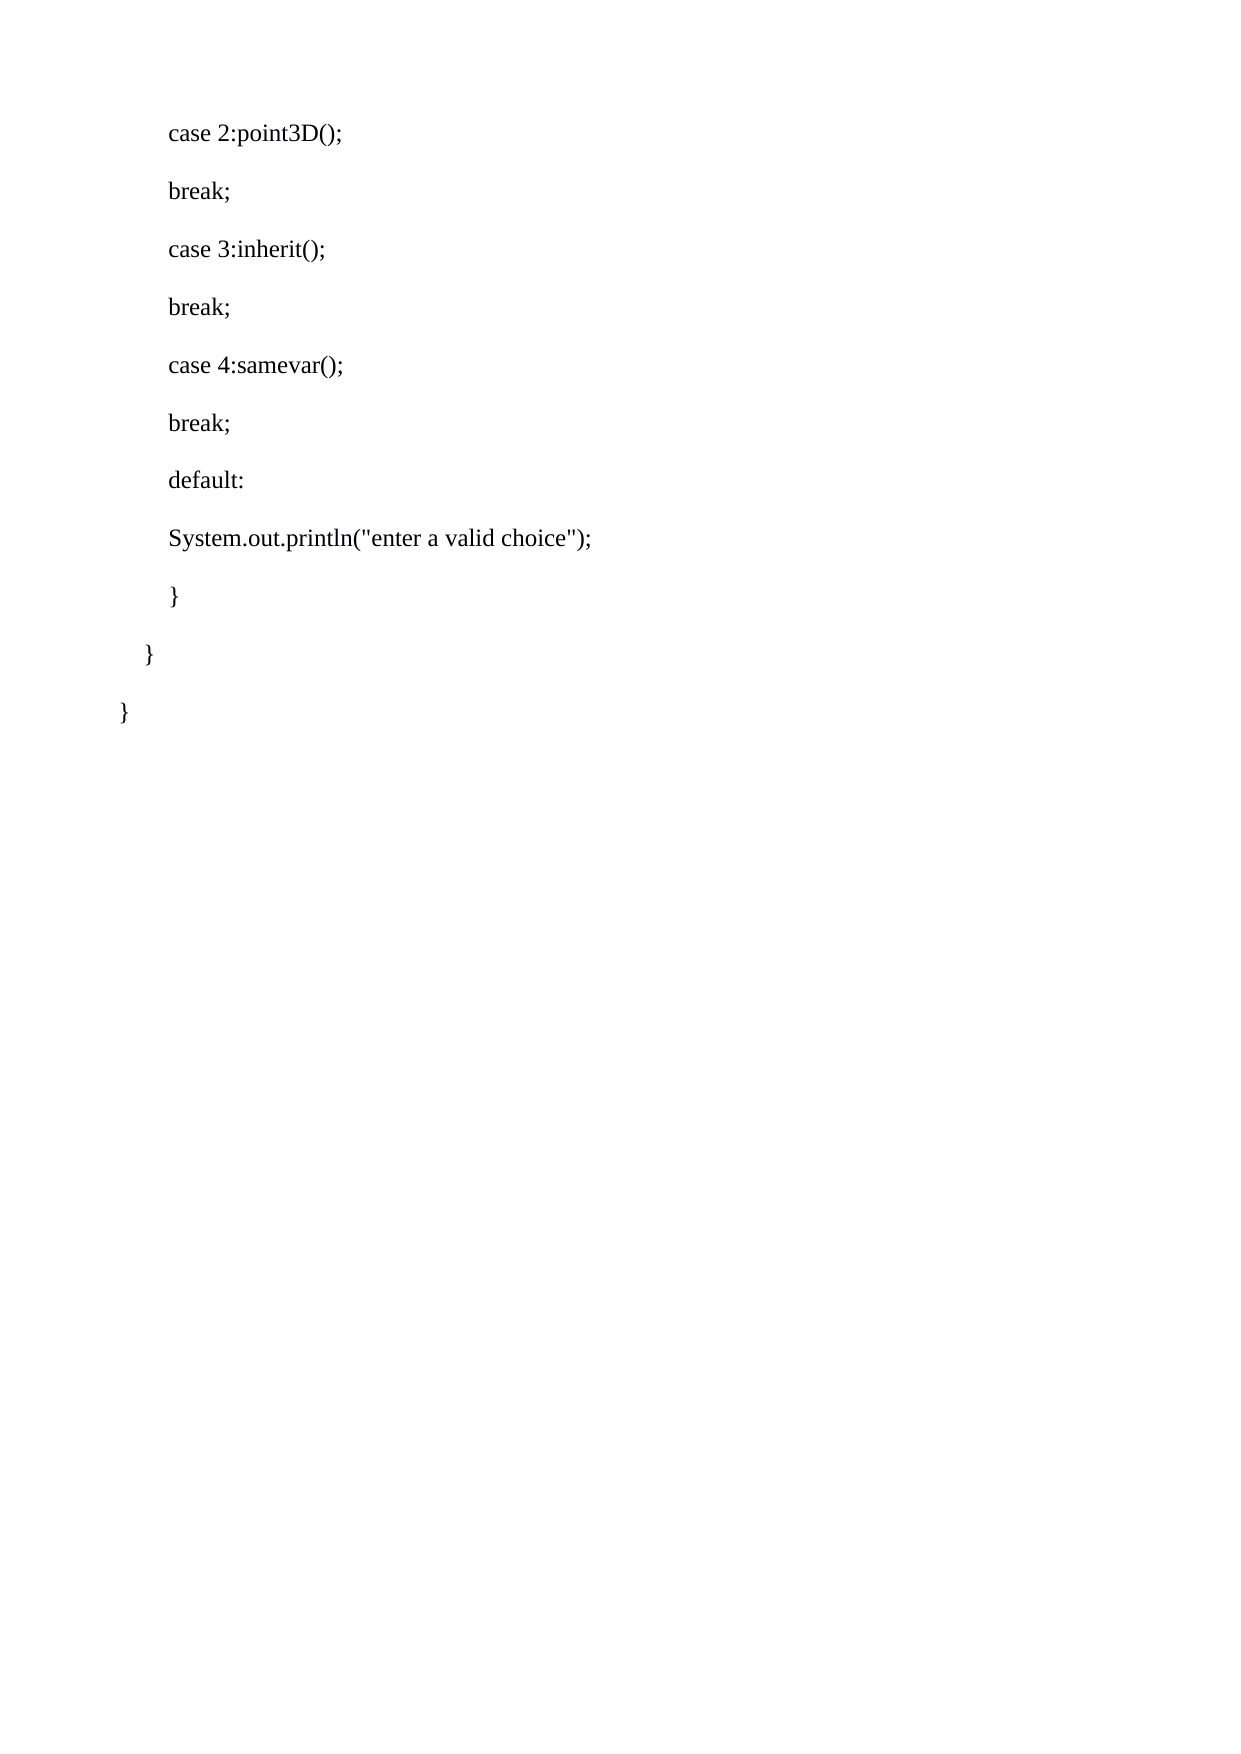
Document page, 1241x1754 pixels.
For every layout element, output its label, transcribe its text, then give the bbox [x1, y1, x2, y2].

text System.out.println("enter a valid choice"); [118, 523, 1122, 552]
text break; [118, 408, 1122, 436]
text case 4:samevar(); [118, 350, 1122, 378]
text case 2:point3D(); [118, 118, 1122, 147]
text } [118, 639, 1122, 668]
text case 3:inherit(); [118, 234, 1122, 263]
text break; [118, 176, 1122, 205]
text default: [118, 466, 1122, 494]
text } [118, 581, 1122, 610]
text } [118, 697, 1122, 726]
text break; [118, 292, 1122, 321]
